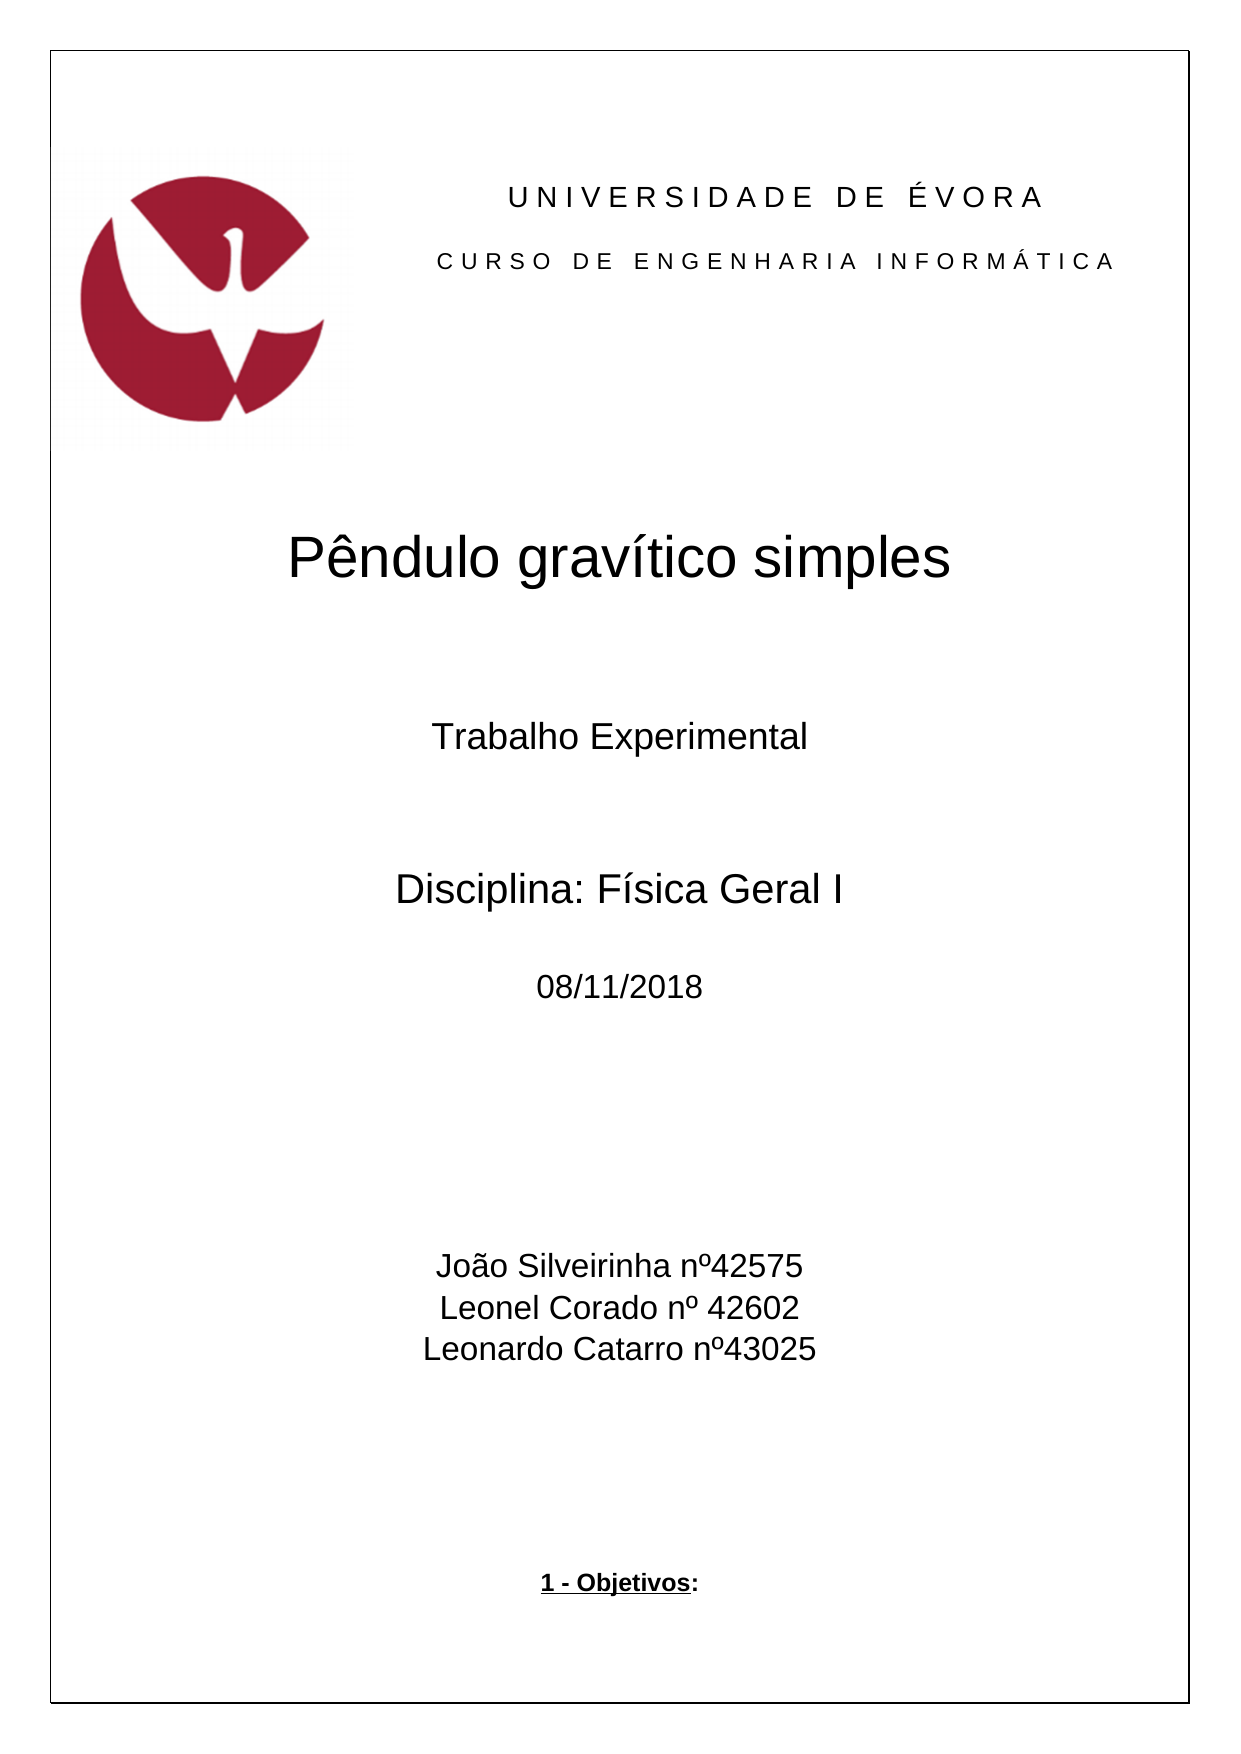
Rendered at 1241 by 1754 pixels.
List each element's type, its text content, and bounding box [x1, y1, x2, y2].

text Curso de Engenharia informática [324, 248, 1224, 275]
text Disciplina: Física Geral I [177, 864, 1062, 912]
text Leonel Corado nº 42602 [177, 1288, 1062, 1326]
text João Silveirinha nº42575 [177, 1246, 1062, 1285]
text 08/11/2018 [177, 967, 1062, 1006]
text Pêndulo gravítico simples [177, 523, 1062, 590]
text 1 - Objetivos: [177, 1567, 1062, 1596]
picture [50, 147, 354, 451]
text Trabalho Experimental [177, 714, 1062, 757]
text Leonardo Catarro nº43025 [177, 1329, 1062, 1368]
text Universidade de Évora [324, 180, 1224, 214]
